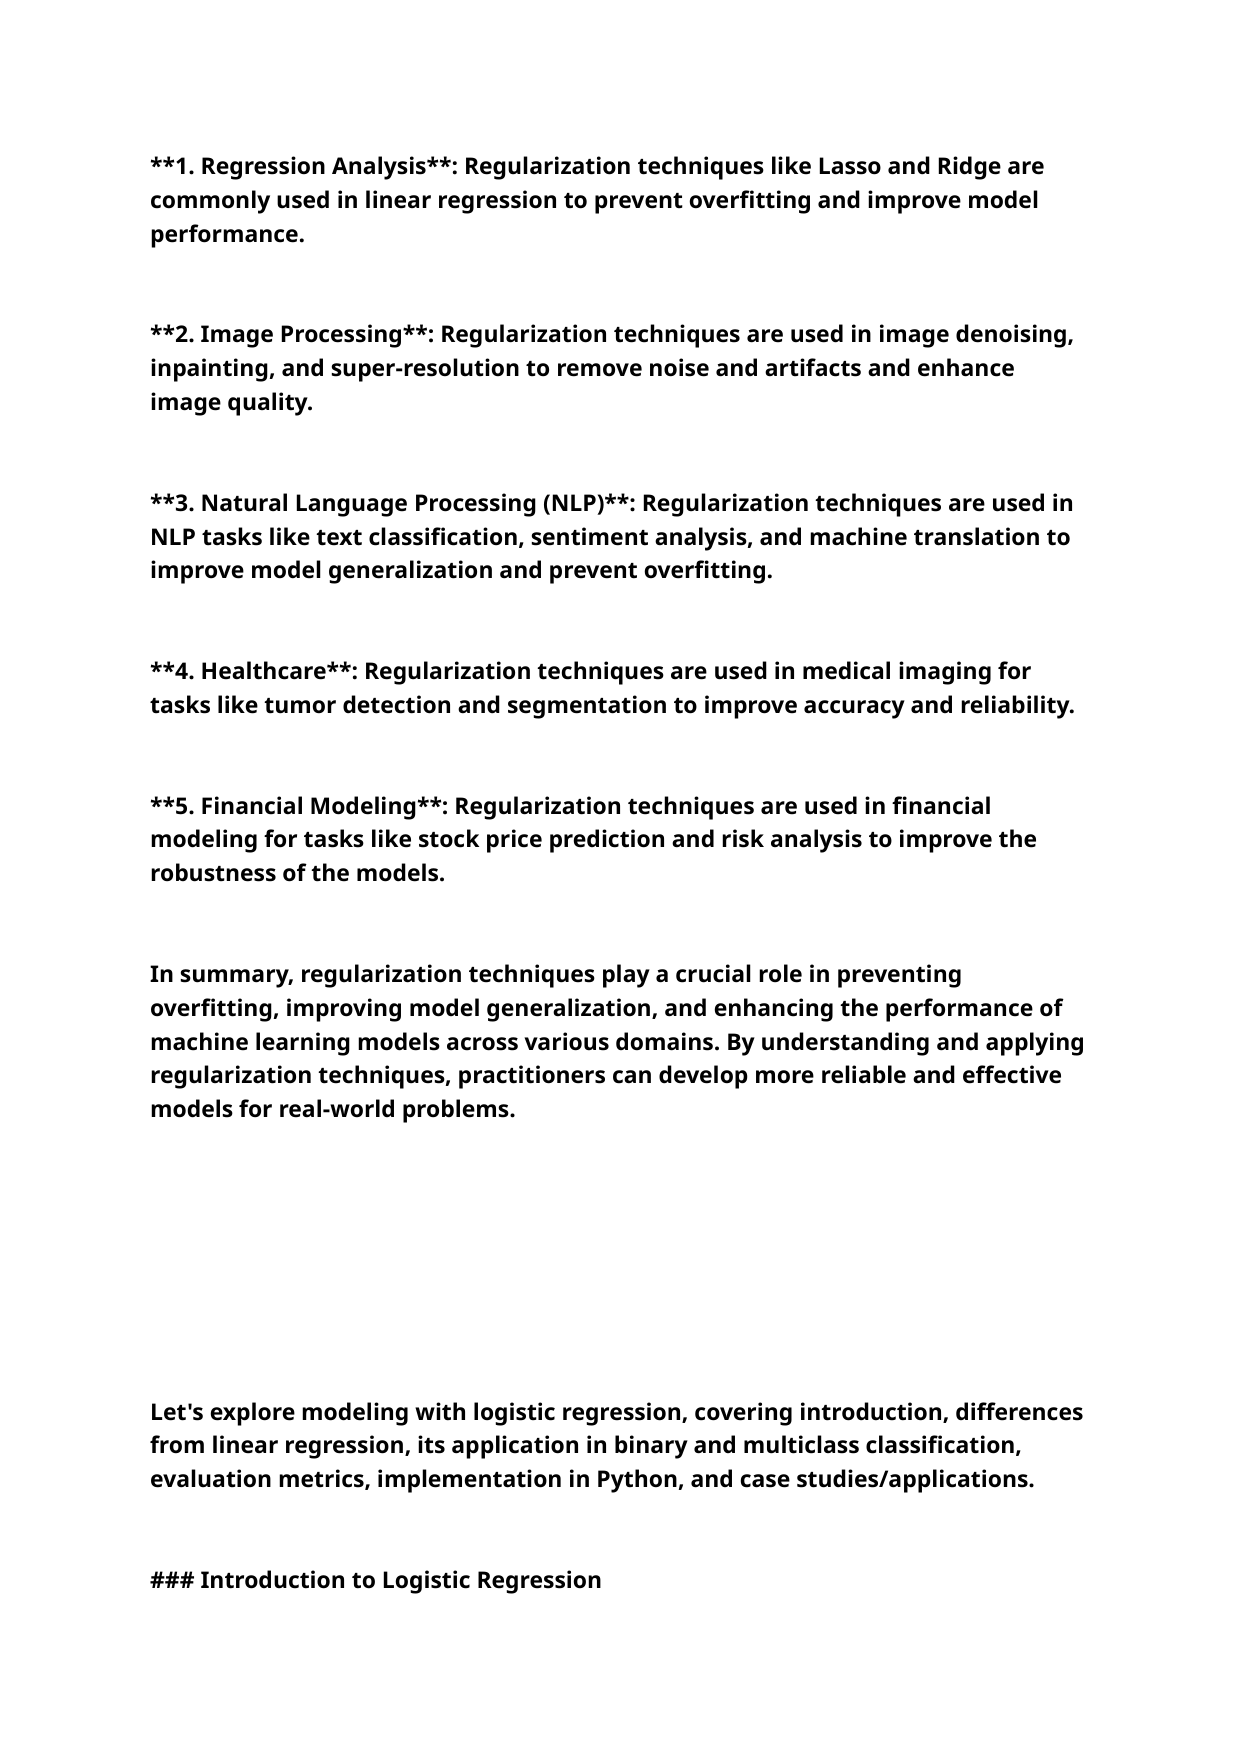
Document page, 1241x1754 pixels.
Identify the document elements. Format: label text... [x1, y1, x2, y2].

text **5. Financial Modeling**: Regularization techniques are used in financial modeling for tasks like stock price prediction and risk analysis to improve the robustness of the models. [150, 789, 1090, 888]
text Let's explore modeling with logistic regression, covering introduction, differences from linear regression, its application in binary and multiclass classification, evaluation metrics, implementation in Python, and case studies/applications. [150, 1395, 1090, 1494]
text **1. Regression Analysis**: Regularization techniques like Lasso and Ridge are commonly used in linear regression to prevent overfitting and improve model performance. [150, 150, 1090, 249]
text **2. Image Processing**: Regularization techniques are used in image denoising, inpainting, and super-resolution to remove noise and artifacts and enhance image quality. [150, 318, 1090, 417]
text **3. Natural Language Processing (NLP)**: Regularization techniques are used in NLP tasks like text classification, sentiment analysis, and machine translation to improve model generalization and prevent overfitting. [150, 487, 1090, 585]
text **4. Healthcare**: Regularization techniques are used in medical imaging for tasks like tumor detection and segmentation to improve accuracy and reliability. [150, 655, 1090, 720]
text In summary, regularization techniques play a crucial role in preventing overfitting, improving model generalization, and enhancing the performance of machine learning models across various domains. By understanding and applying regularization techniques, practitioners can develop more reliable and effective models for real-world problems. [150, 958, 1090, 1124]
text ### Introduction to Logistic Regression [150, 1564, 1090, 1595]
